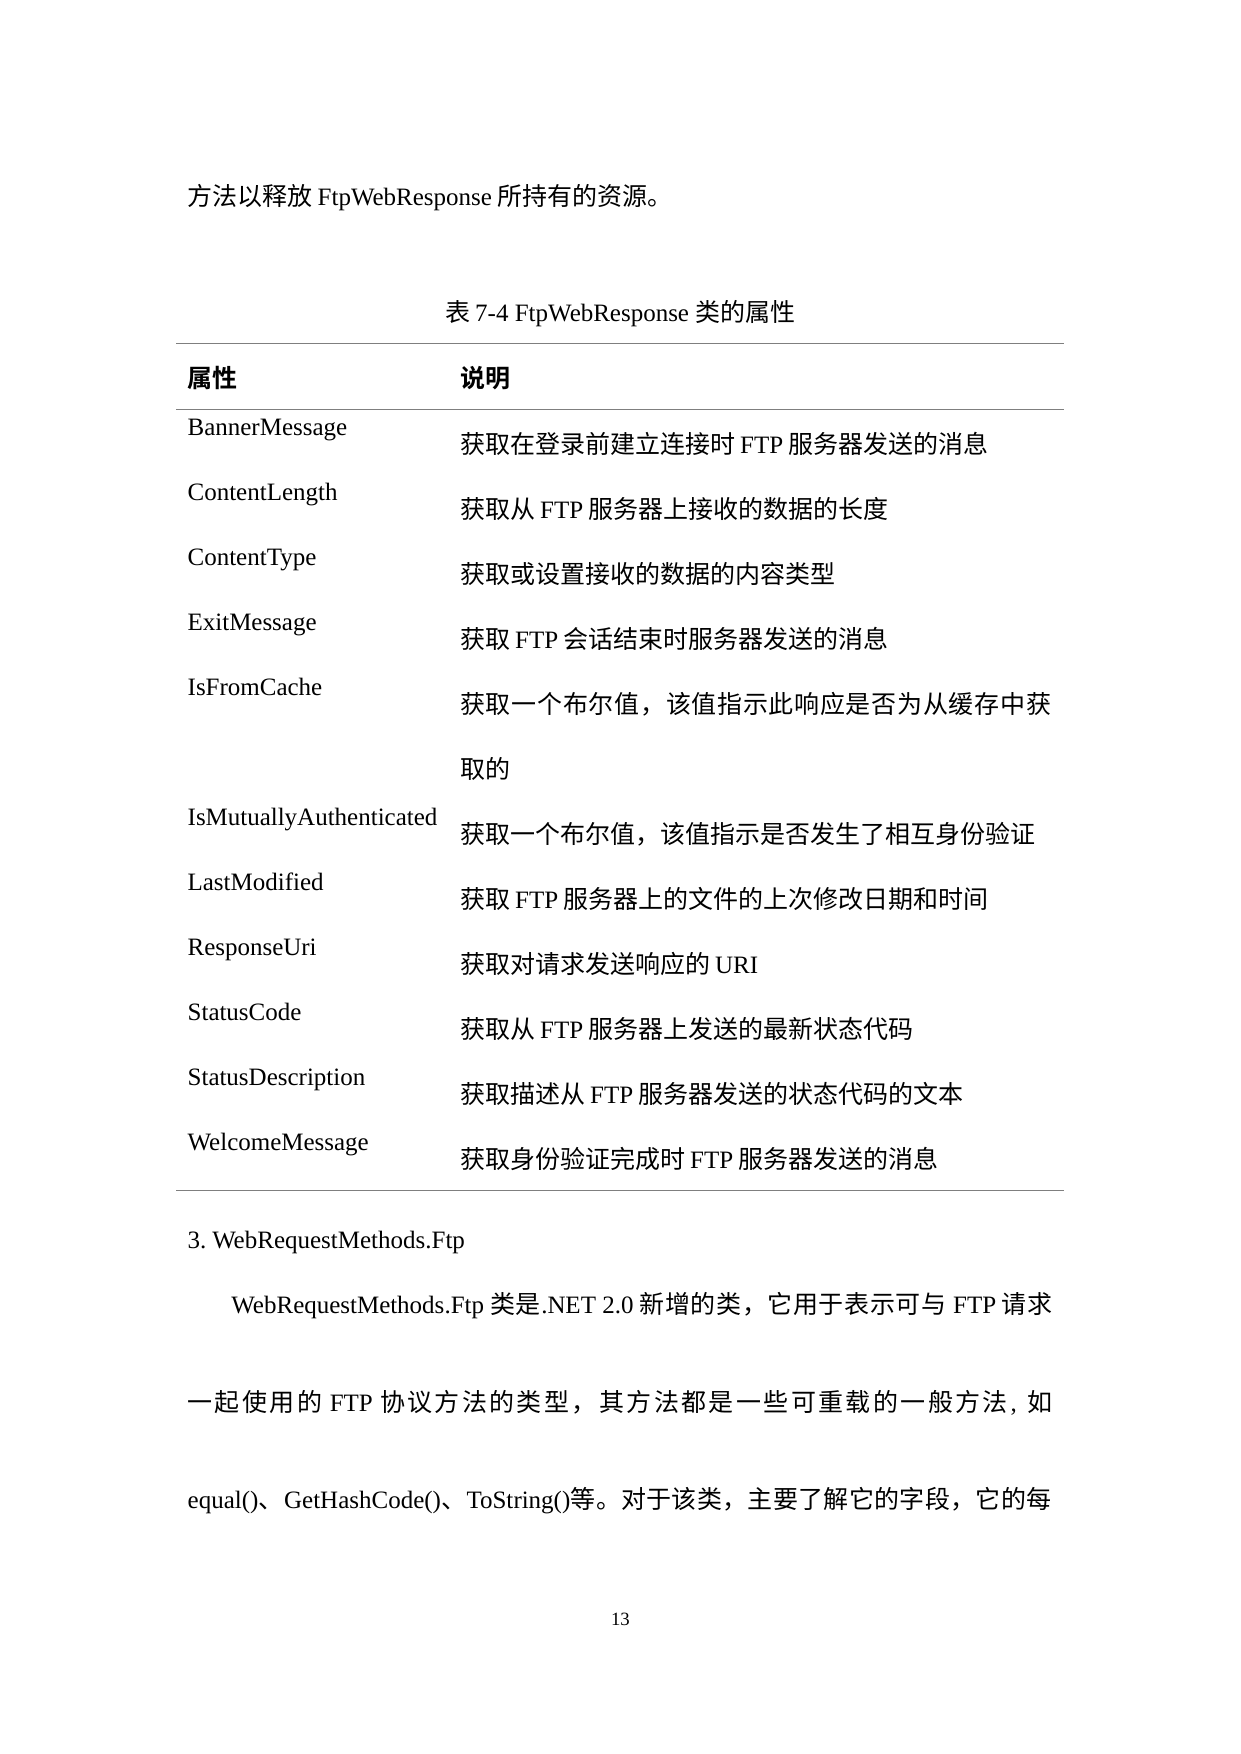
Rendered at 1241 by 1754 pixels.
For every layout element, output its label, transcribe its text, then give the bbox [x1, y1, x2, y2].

text 表7-4 FtpWebResponse 类的属性 [187, 278, 1053, 343]
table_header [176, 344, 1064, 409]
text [187, 162, 1053, 227]
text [187, 1270, 1053, 1530]
text 3. WebRequestMethods.Ftp [187, 1223, 1053, 1256]
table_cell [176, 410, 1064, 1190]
